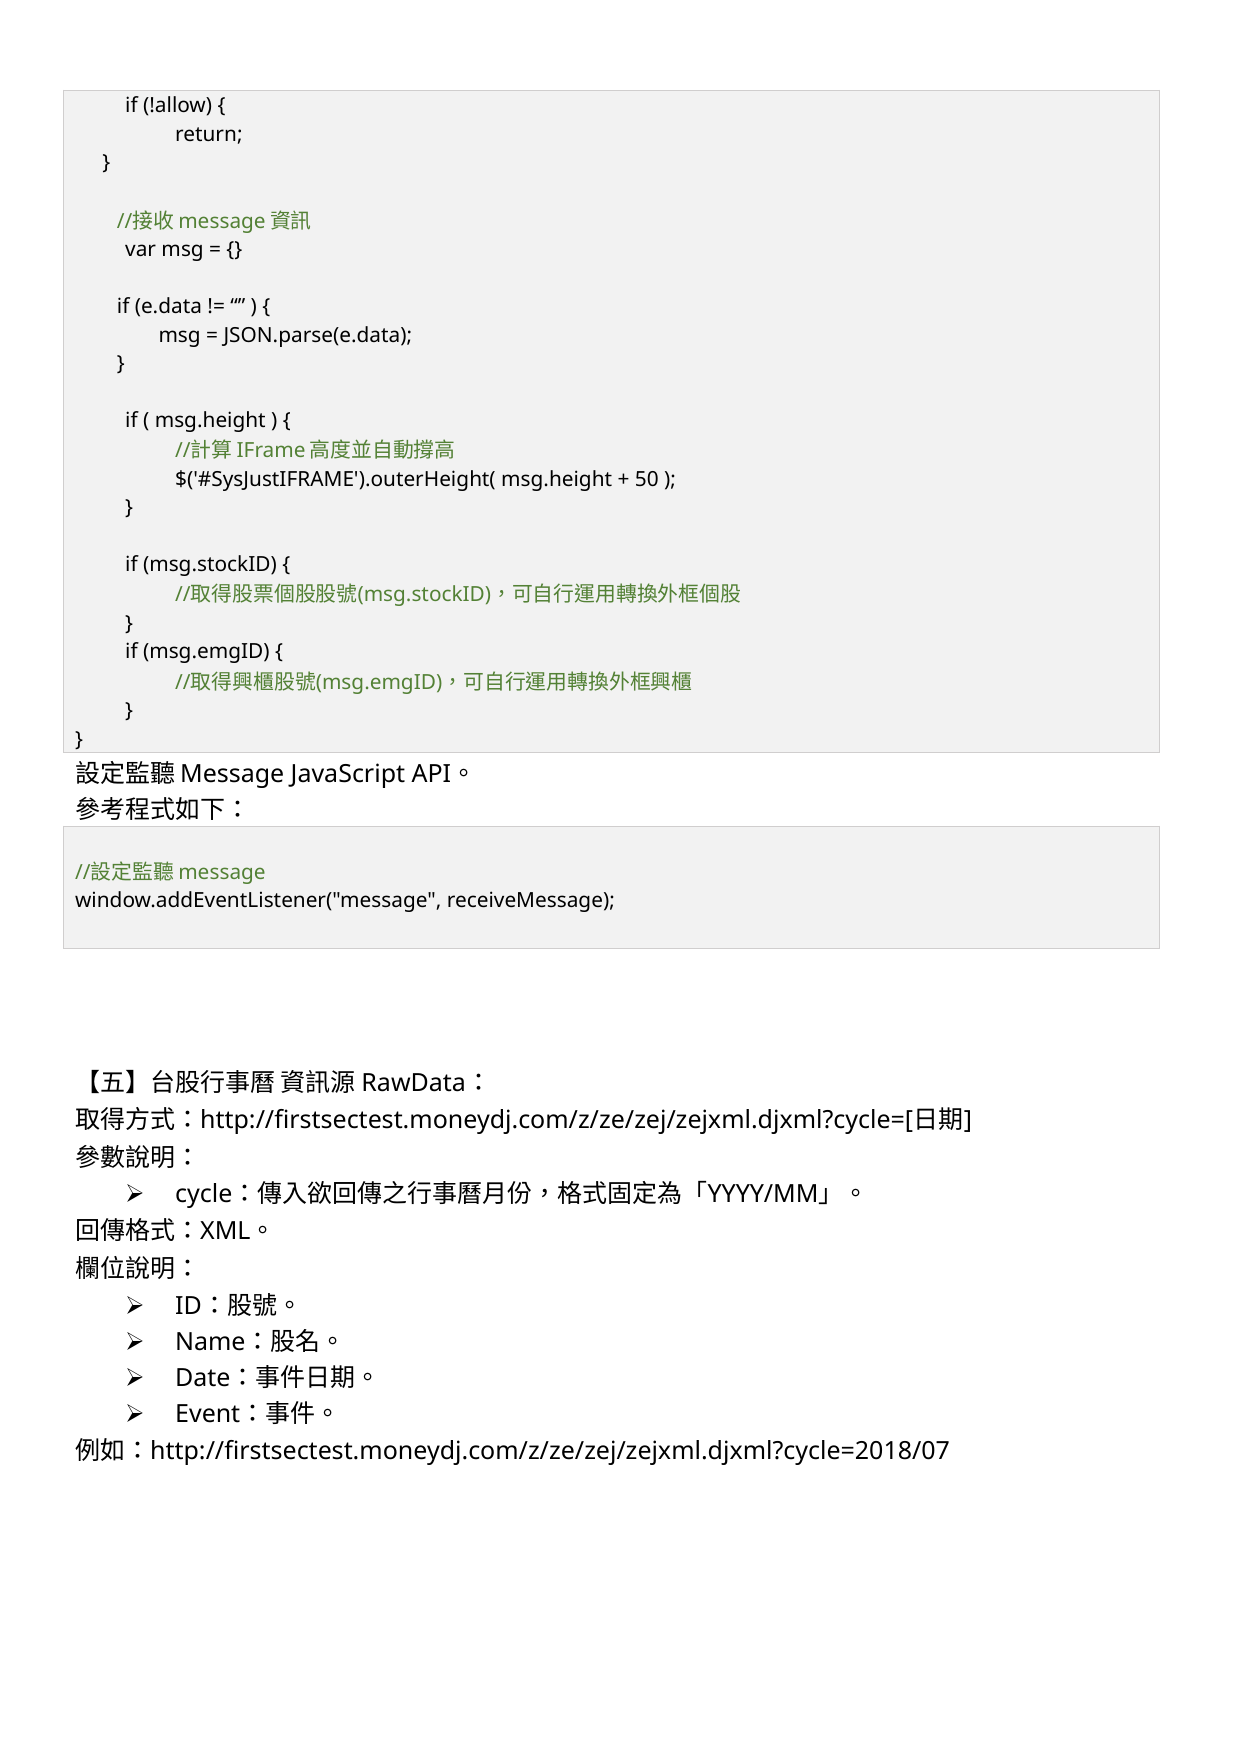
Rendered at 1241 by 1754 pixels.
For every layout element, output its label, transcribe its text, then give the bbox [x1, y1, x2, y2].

list Event：事件。 [125, 1394, 1165, 1430]
list Name：股名。 [125, 1321, 1165, 1358]
list cycle：傳入欲回傳之行事曆月份，格式固定為「YYYY/MM」。 [125, 1174, 1165, 1210]
text 參考程式如下： [75, 789, 1165, 826]
text 參數說明： [75, 1136, 1165, 1174]
text 取得方式：http://firstsectest.moneydj.com/z/ze/zej/zejxml.djxml?cycle=[日期] [75, 1099, 1165, 1136]
text 設定監聽Message JavaScript API。 [75, 753, 1165, 789]
text 欄位說明： [75, 1248, 1165, 1285]
text 例如：http://firstsectest.moneydj.com/z/ze/zej/zejxml.djxml?cycle=2018/07 [75, 1430, 1165, 1468]
text 【五】台股行事曆 資訊源 RawData： [75, 1061, 1165, 1099]
table_header //設定監聽message window.addEventListener("message", receiveMessage); [64, 827, 1159, 948]
list ID：股號。 [125, 1285, 1165, 1321]
text 回傳格式：XML。 [75, 1210, 1165, 1248]
list Date：事件日期。 [125, 1358, 1165, 1394]
